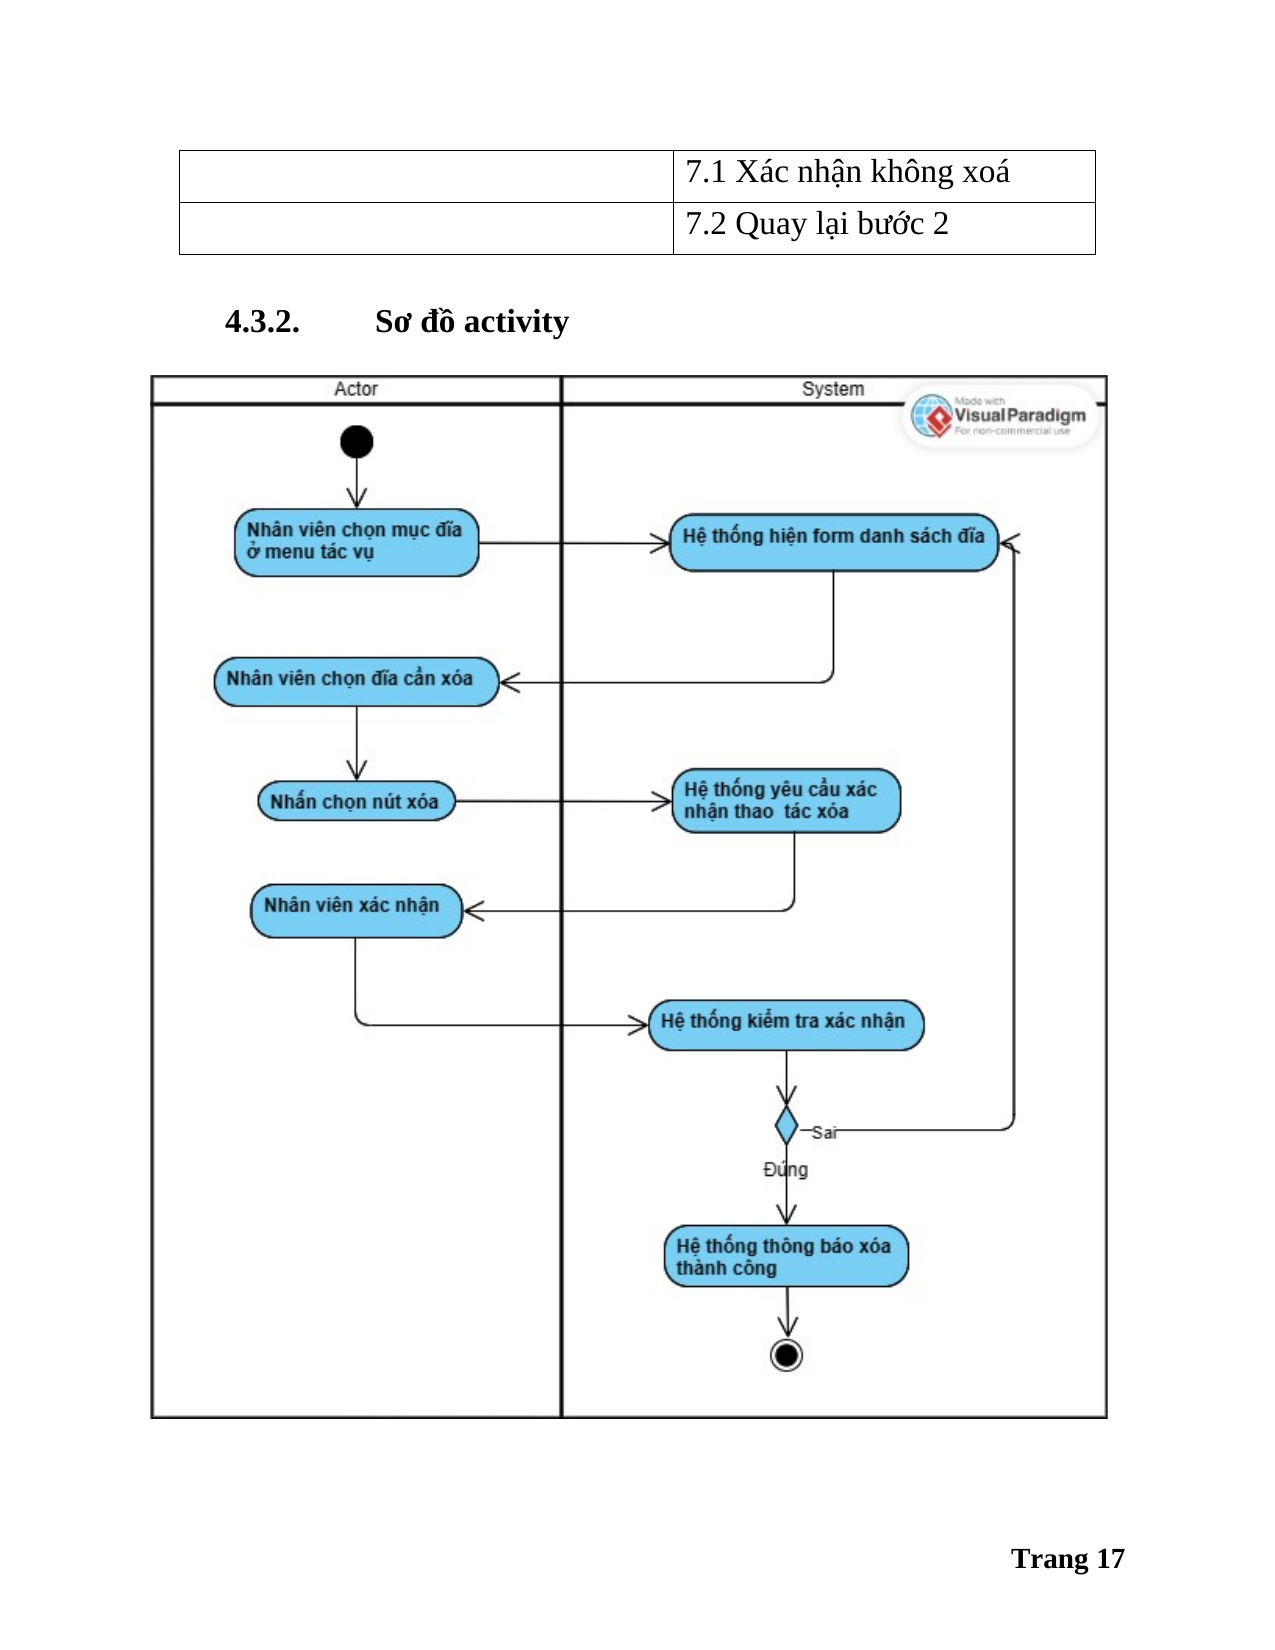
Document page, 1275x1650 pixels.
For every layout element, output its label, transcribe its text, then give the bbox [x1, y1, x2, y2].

table_cell [180, 151, 673, 202]
picture [150, 375, 1108, 1419]
table_cell 7.1 Xác nhận không xoá [674, 151, 1095, 202]
list Sơ đồ activity [225, 302, 1125, 340]
table_cell [180, 203, 673, 254]
table_cell 7.2 Quay lại bước 2 [674, 203, 1095, 254]
